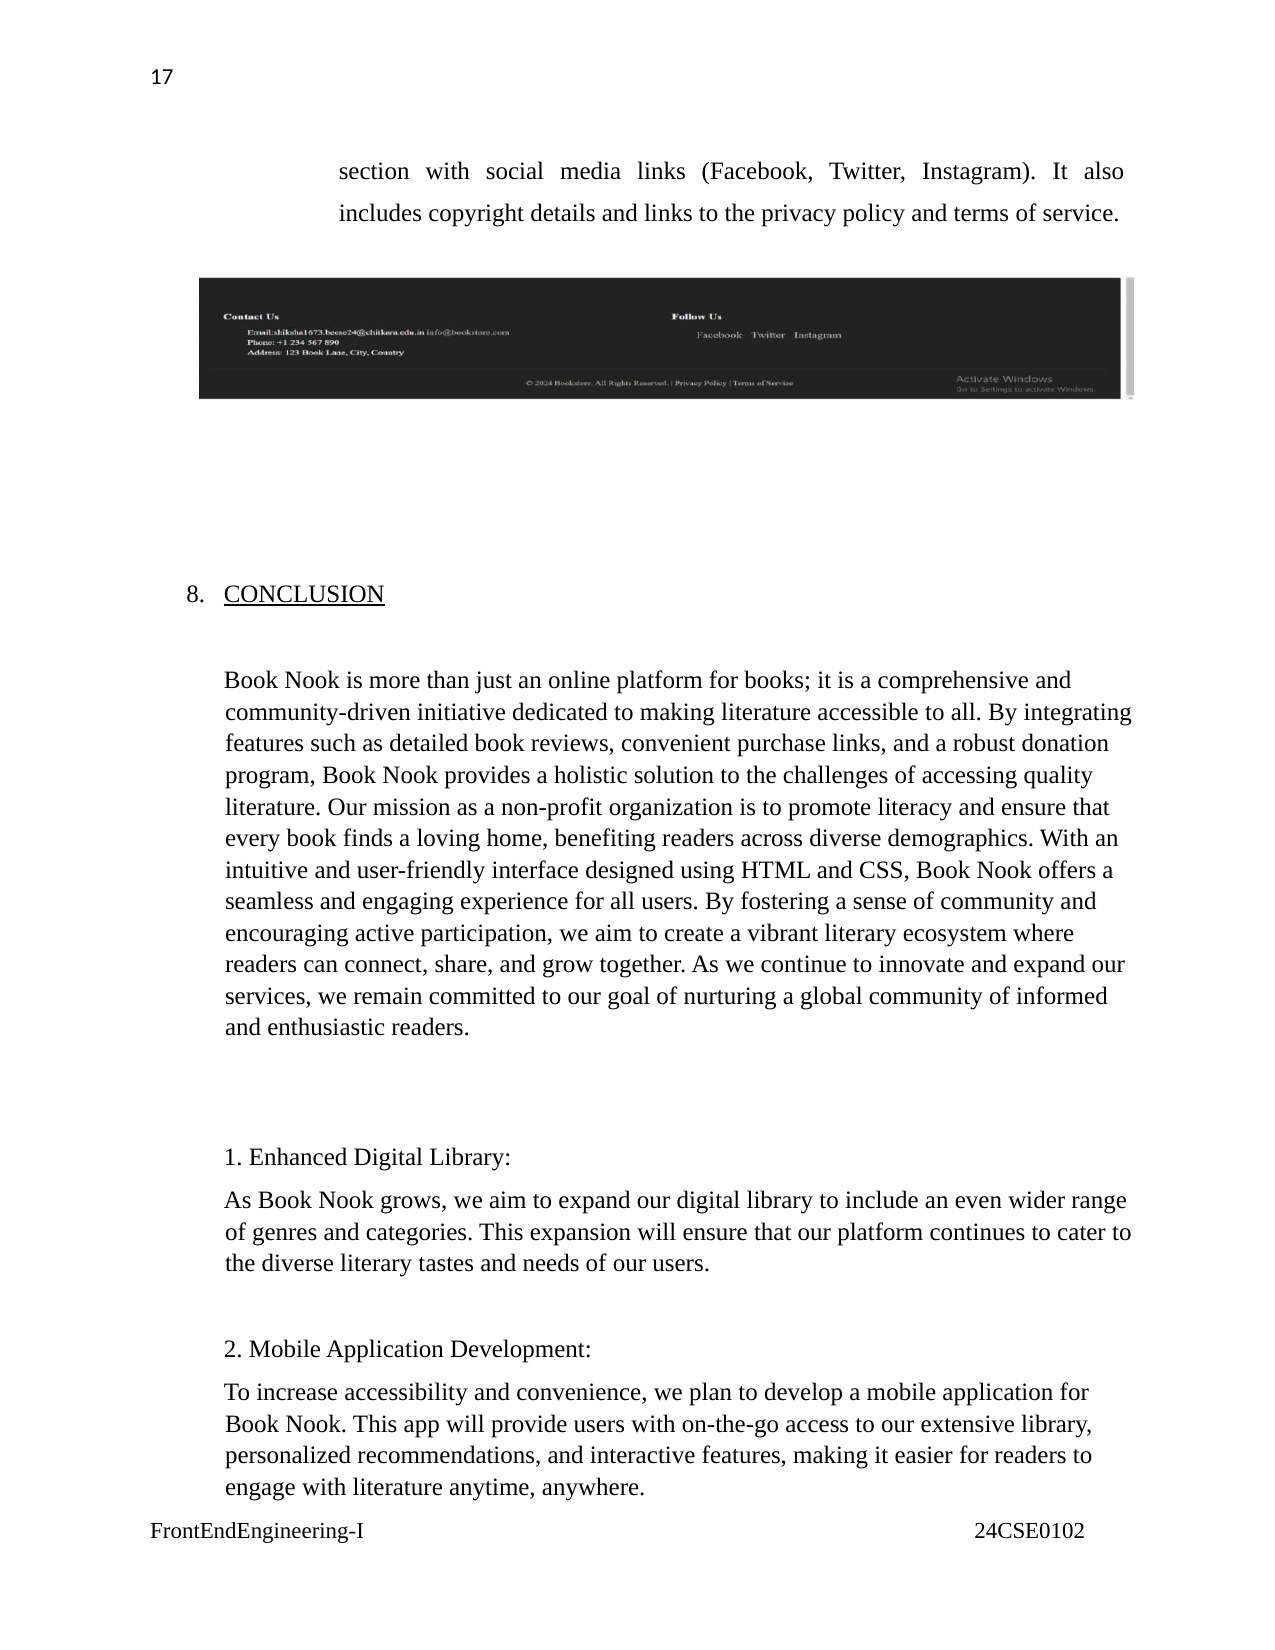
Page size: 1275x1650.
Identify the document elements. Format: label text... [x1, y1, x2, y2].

text As Book Nook grows, we aim to expand our digital library to include an even wider range of genres and categories. This expansion will ensure that our platform continues to cater to the diverse literary tastes and needs of our users. [224, 1185, 1134, 1277]
subtitle CONCLUSION [186, 579, 1124, 608]
text Book Nook is more than just an online platform for books; it is a comprehensive and community-driven initiative dedicated to making literature accessible to all. By integrating features such as detailed book reviews, convenient purchase links, and a robust donation program, Book Nook provides a holistic solution to the challenges of accessing quality literature. Our mission as a non-profit organization is to promote literacy and ensure that every book finds a loving home, benefiting readers across diverse demographics. With an intuitive and user-friendly interface designed using HTML and CSS, Book Nook offers a seamless and engaging experience for all users. By fostering a sense of community and encouraging active participation, we aim to create a vibrant literary ecosystem where readers can connect, share, and grow together. As we continue to innovate and expand our services, we remain committed to our goal of nurturing a global community of informed and enthusiastic readers. [224, 665, 1134, 1041]
picture [193, 277, 1135, 400]
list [301, 156, 1125, 227]
text 1. Enhanced Digital Library: [224, 1142, 1134, 1171]
text 2. Mobile Application Development: [224, 1334, 1134, 1363]
text To increase accessibility and convenience, we plan to develop a mobile application for Book Nook. This app will provide users with on-the-go access to our extensive library, personalized recommendations, and interactive features, making it easier for readers to engage with literature anytime, anywhere. [224, 1377, 1134, 1501]
